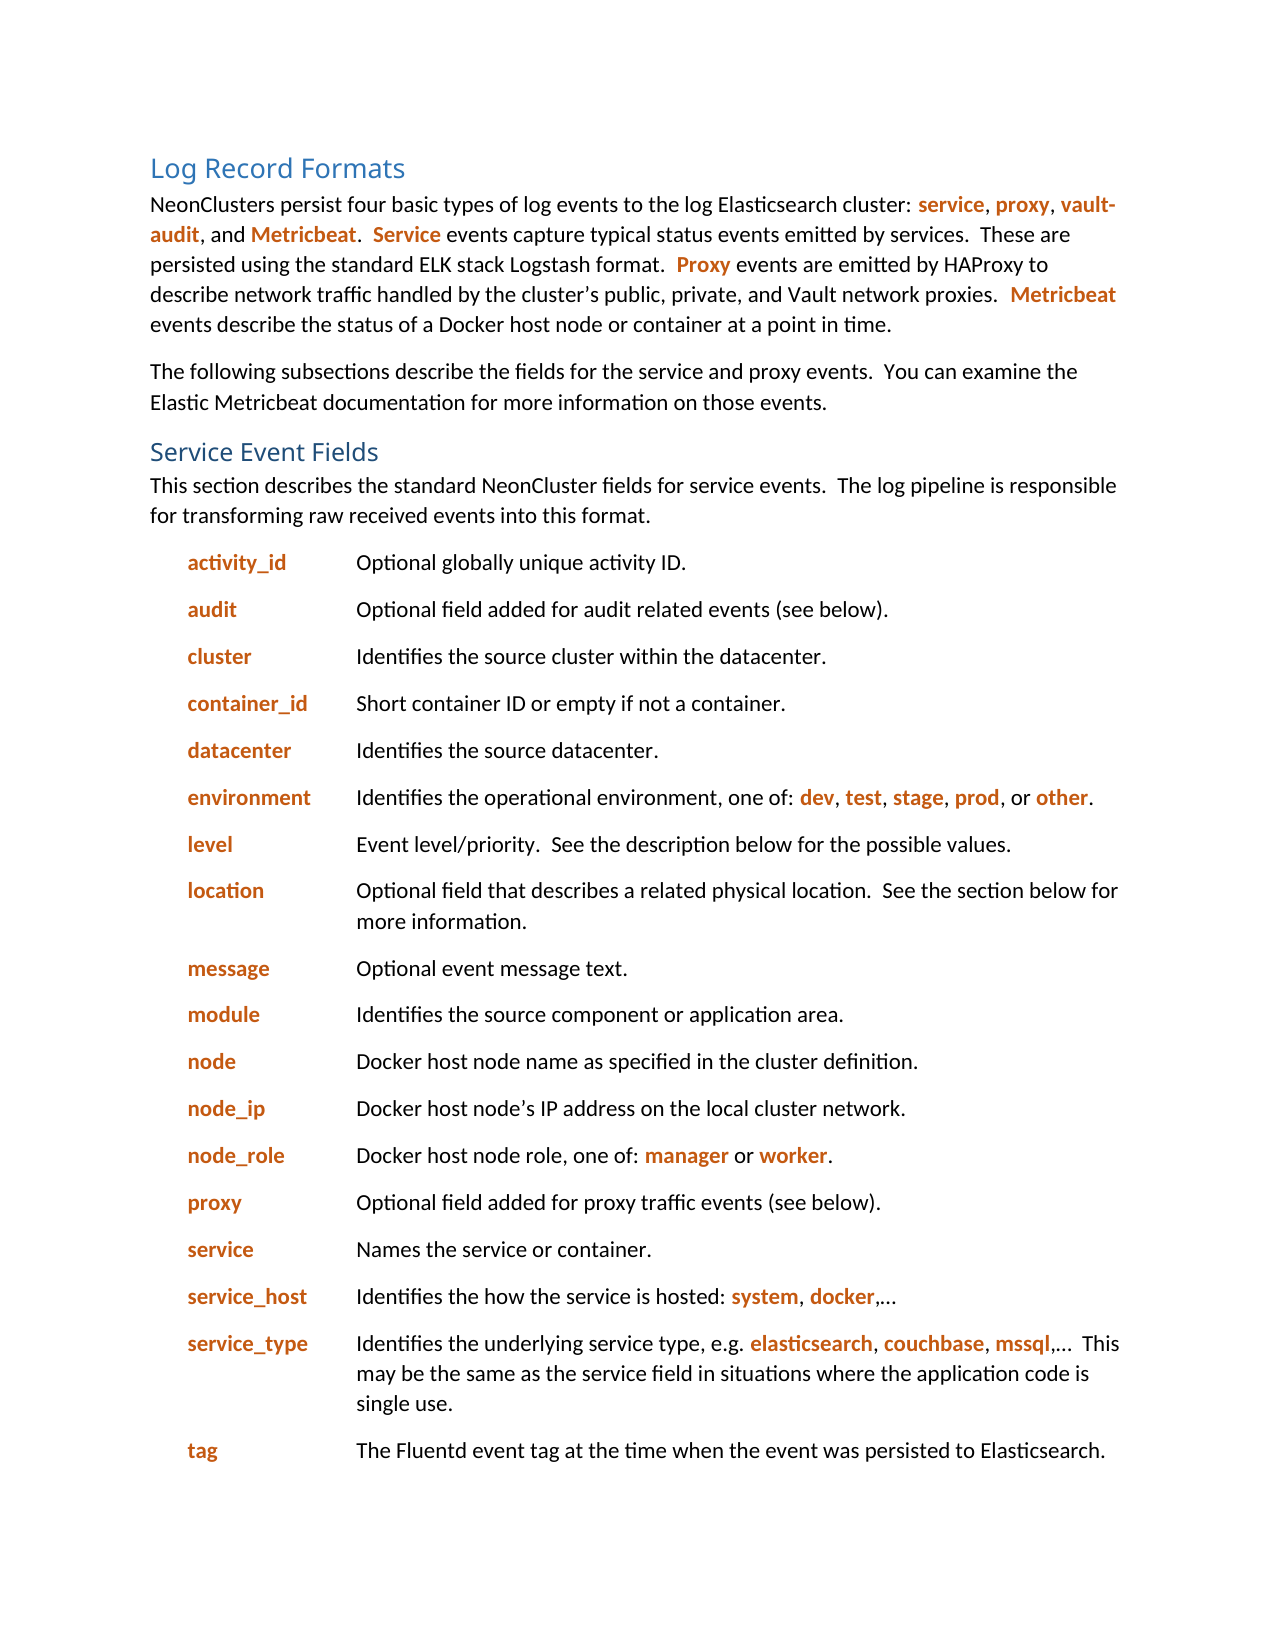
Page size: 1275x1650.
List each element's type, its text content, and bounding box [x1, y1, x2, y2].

text NeonClusters persist four basic types of log events to the log Elasticsearch cluster: service, proxy, vault-audit, and Metricbeat. Service events capture typical status events emitted by services. These are persisted using the standard ELK stack Logstash format. Proxy events are emitted by HAProxy to describe network traffic handled by the cluster’s public, private, and Vault network proxies. Metricbeat events describe the status of a Docker host node or container at a point in time. [150, 190, 1125, 339]
text cluster Identifies the source cluster within the datacenter. [187, 642, 1125, 670]
text service_host Identifies the how the service is hosted: system, docker,… [187, 1282, 1125, 1310]
text service_type Identifies the underlying service type, e.g. elasticsearch, couchbase, mssql,… This may be the same as the service field in situations where the application code is single use. [187, 1329, 1125, 1417]
text tag The Fluentd event tag at the time when the event was persisted to Elasticsearch. [187, 1436, 1125, 1464]
text datacenter Identifies the source datacenter. [187, 736, 1125, 764]
text location Optional field that describes a related physical location. See the section below for more information. [187, 877, 1125, 935]
subtitle Service Event Fields [150, 434, 1125, 469]
text node Docker host node name as specified in the cluster definition. [187, 1047, 1125, 1075]
text This section describes the standard NeonCluster fields for service events. The log pipeline is responsible for transforming raw received events into this format. [150, 471, 1125, 529]
text message Optional event message text. [187, 954, 1125, 982]
text module Identifies the source component or application area. [187, 1001, 1125, 1028]
subtitle Log Record Formats [150, 150, 1125, 187]
text environment Identifies the operational environment, one of: dev, test, stage, prod, or other. [187, 783, 1125, 811]
text node_ip Docker host node’s IP address on the local cluster network. [187, 1094, 1125, 1122]
text level Event level/priority. See the description below for the possible values. [187, 830, 1125, 858]
text audit Optional field added for audit related events (see below). [187, 595, 1125, 623]
text activity_id Optional globally unique activity ID. [187, 548, 1125, 576]
text node_role Docker host node role, one of: manager or worker. [187, 1141, 1125, 1169]
text The following subsections describe the fields for the service and proxy events. You can examine the Elastic Metricbeat documentation for more information on those events. [150, 357, 1125, 416]
text container_id Short container ID or empty if not a container. [187, 689, 1125, 717]
text service Names the service or container. [187, 1235, 1125, 1263]
text proxy Optional field added for proxy traffic events (see below). [187, 1188, 1125, 1216]
